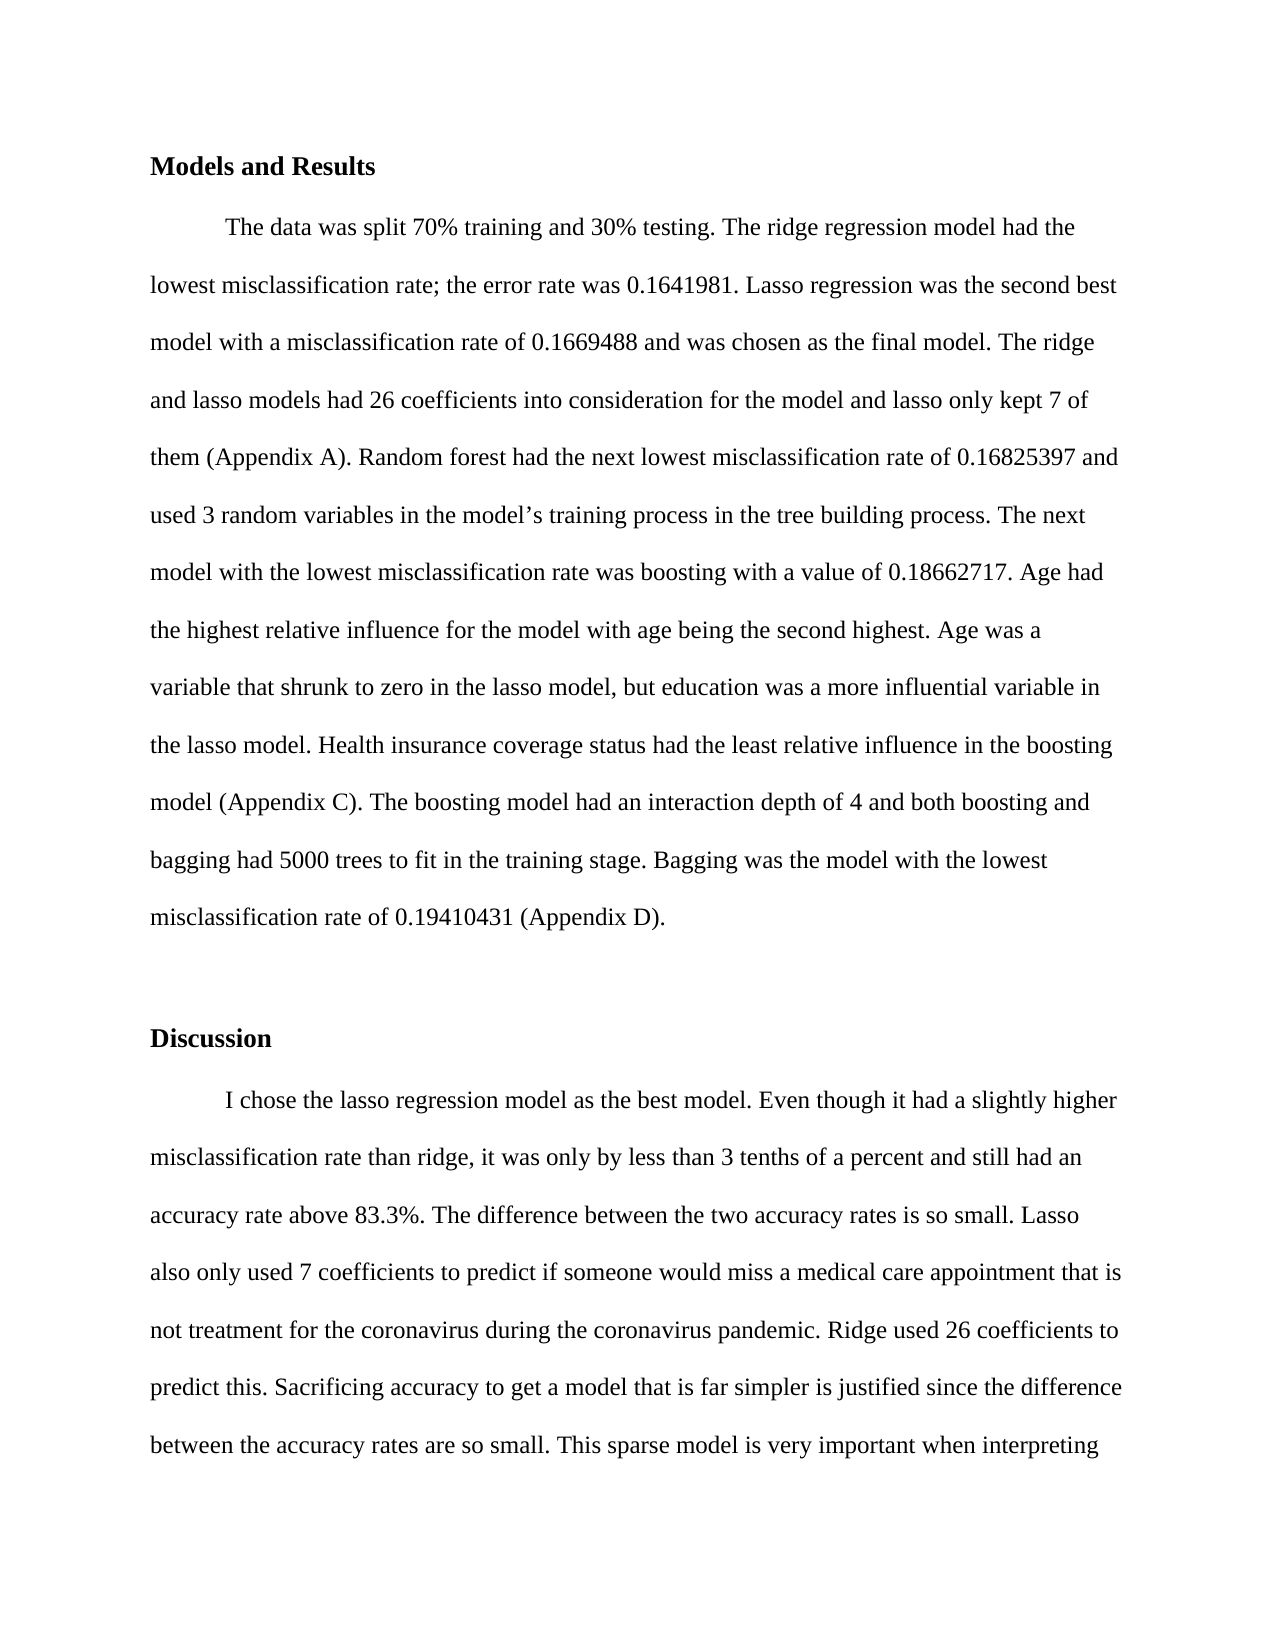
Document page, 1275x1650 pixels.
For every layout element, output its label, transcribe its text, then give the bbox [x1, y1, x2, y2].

text Models and Results [150, 150, 1125, 181]
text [150, 1085, 1125, 1459]
text The data was split 70% training and 30% testing. The ridge regression model had the lowest misclassification rate; the error rate was 0.1641981. Lasso regression was the second best model with a misclassification rate of 0.1669488 and was chosen as the final model. The ridge and lasso models had 26 coefficients into consideration for the model and lasso only kept 7 of them (Appendix A). Random forest had the next lowest misclassification rate of 0.16825397 and used 3 random variables in the model’s training process in the tree building process. The next model with the lowest misclassification rate was boosting with a value of 0.18662717. Age had the highest relative influence for the model with age being the second highest. Age was a variable that shrunk to zero in the lasso model, but education was a more influential variable in the lasso model. Health insurance coverage status had the least relative influence in the boosting model (Appendix C). The boosting model had an interaction depth of 4 and both boosting and bagging had 5000 trees to fit in the training stage. Bagging was the model with the lowest misclassification rate of 0.19410431 (Appendix D). [150, 212, 1125, 992]
text Discussion [150, 1023, 1125, 1054]
